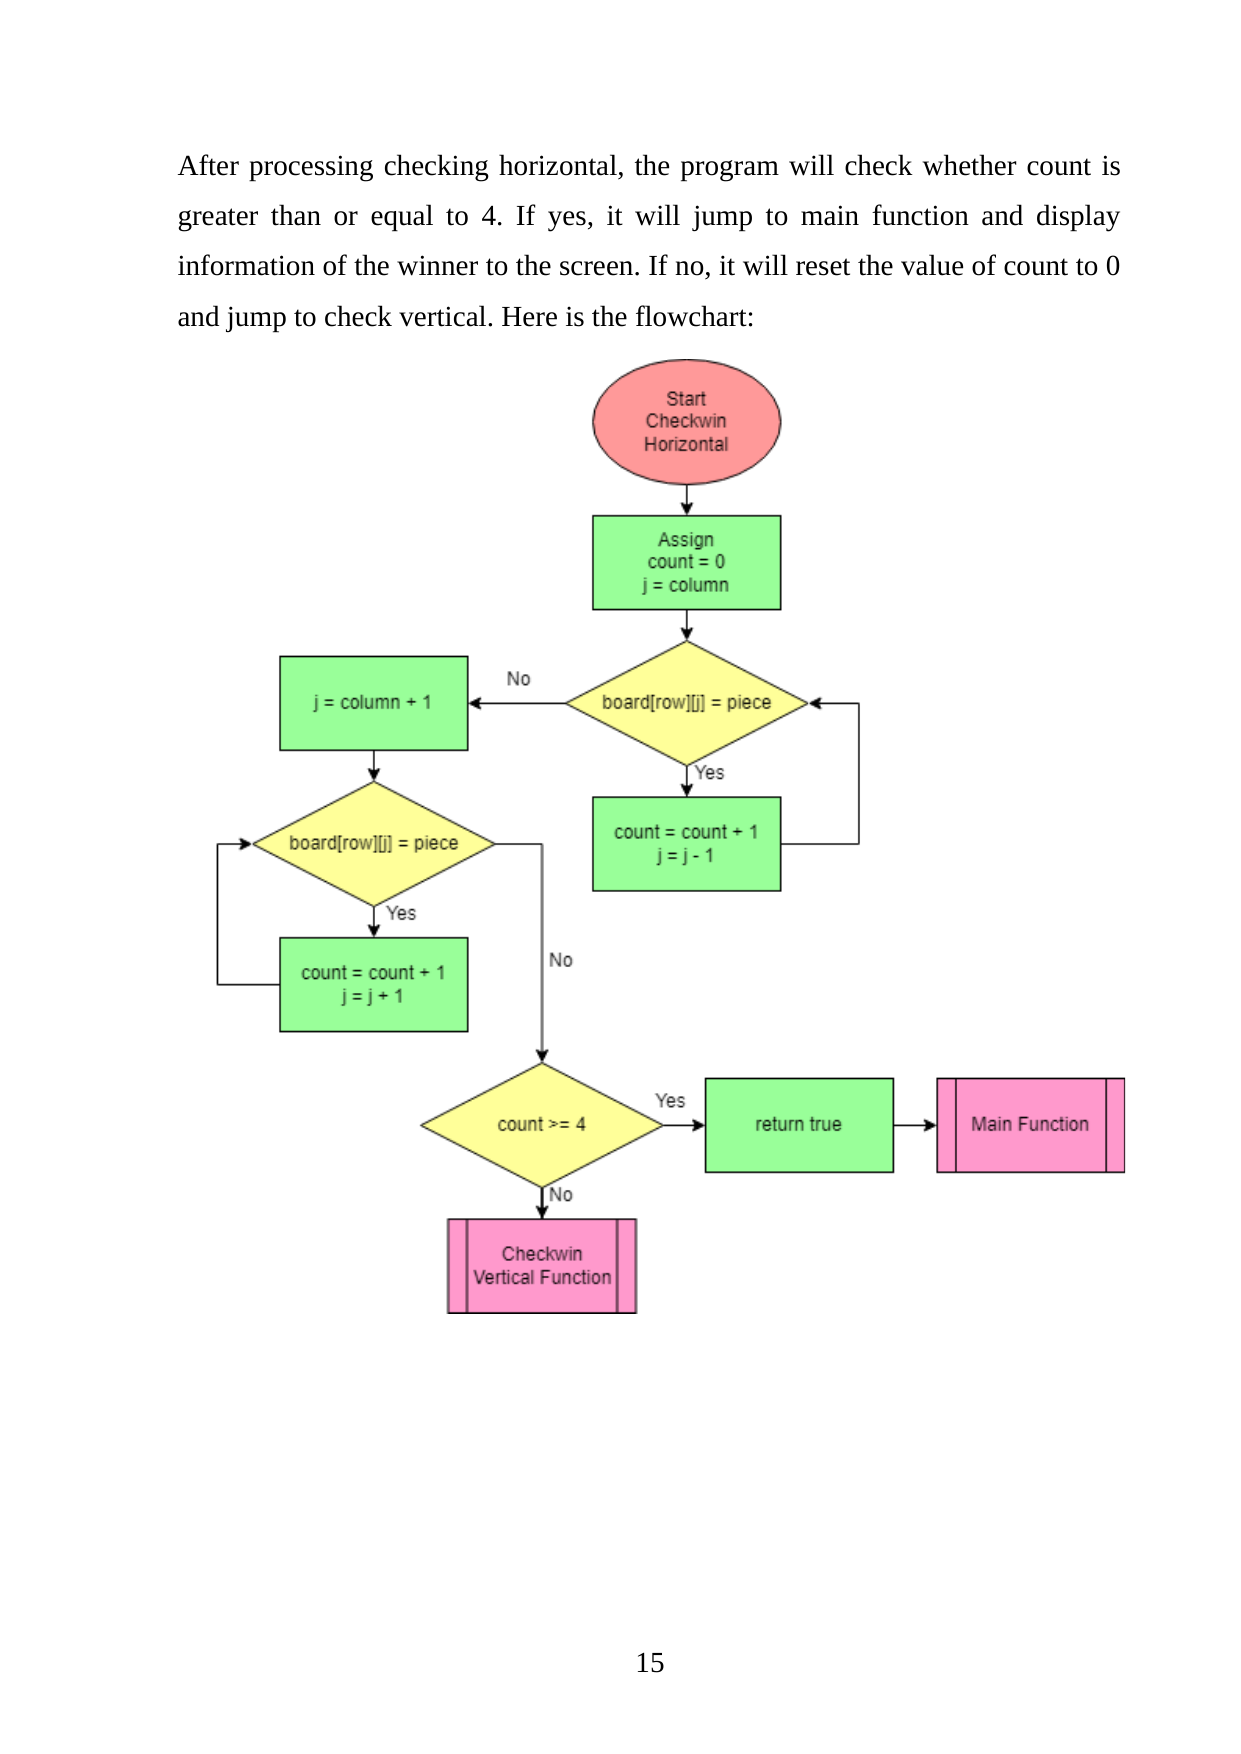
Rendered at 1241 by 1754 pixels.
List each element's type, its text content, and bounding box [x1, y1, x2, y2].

picture [206, 359, 1125, 1314]
list After processing checking horizontal, the program will check whether count is greater than or equal to 4. If yes, it will jump to main function and display information of the winner to the screen. If no, it will reset the value of count to 0 and jump to check vertical. Here is the flowchart: [177, 148, 1122, 332]
